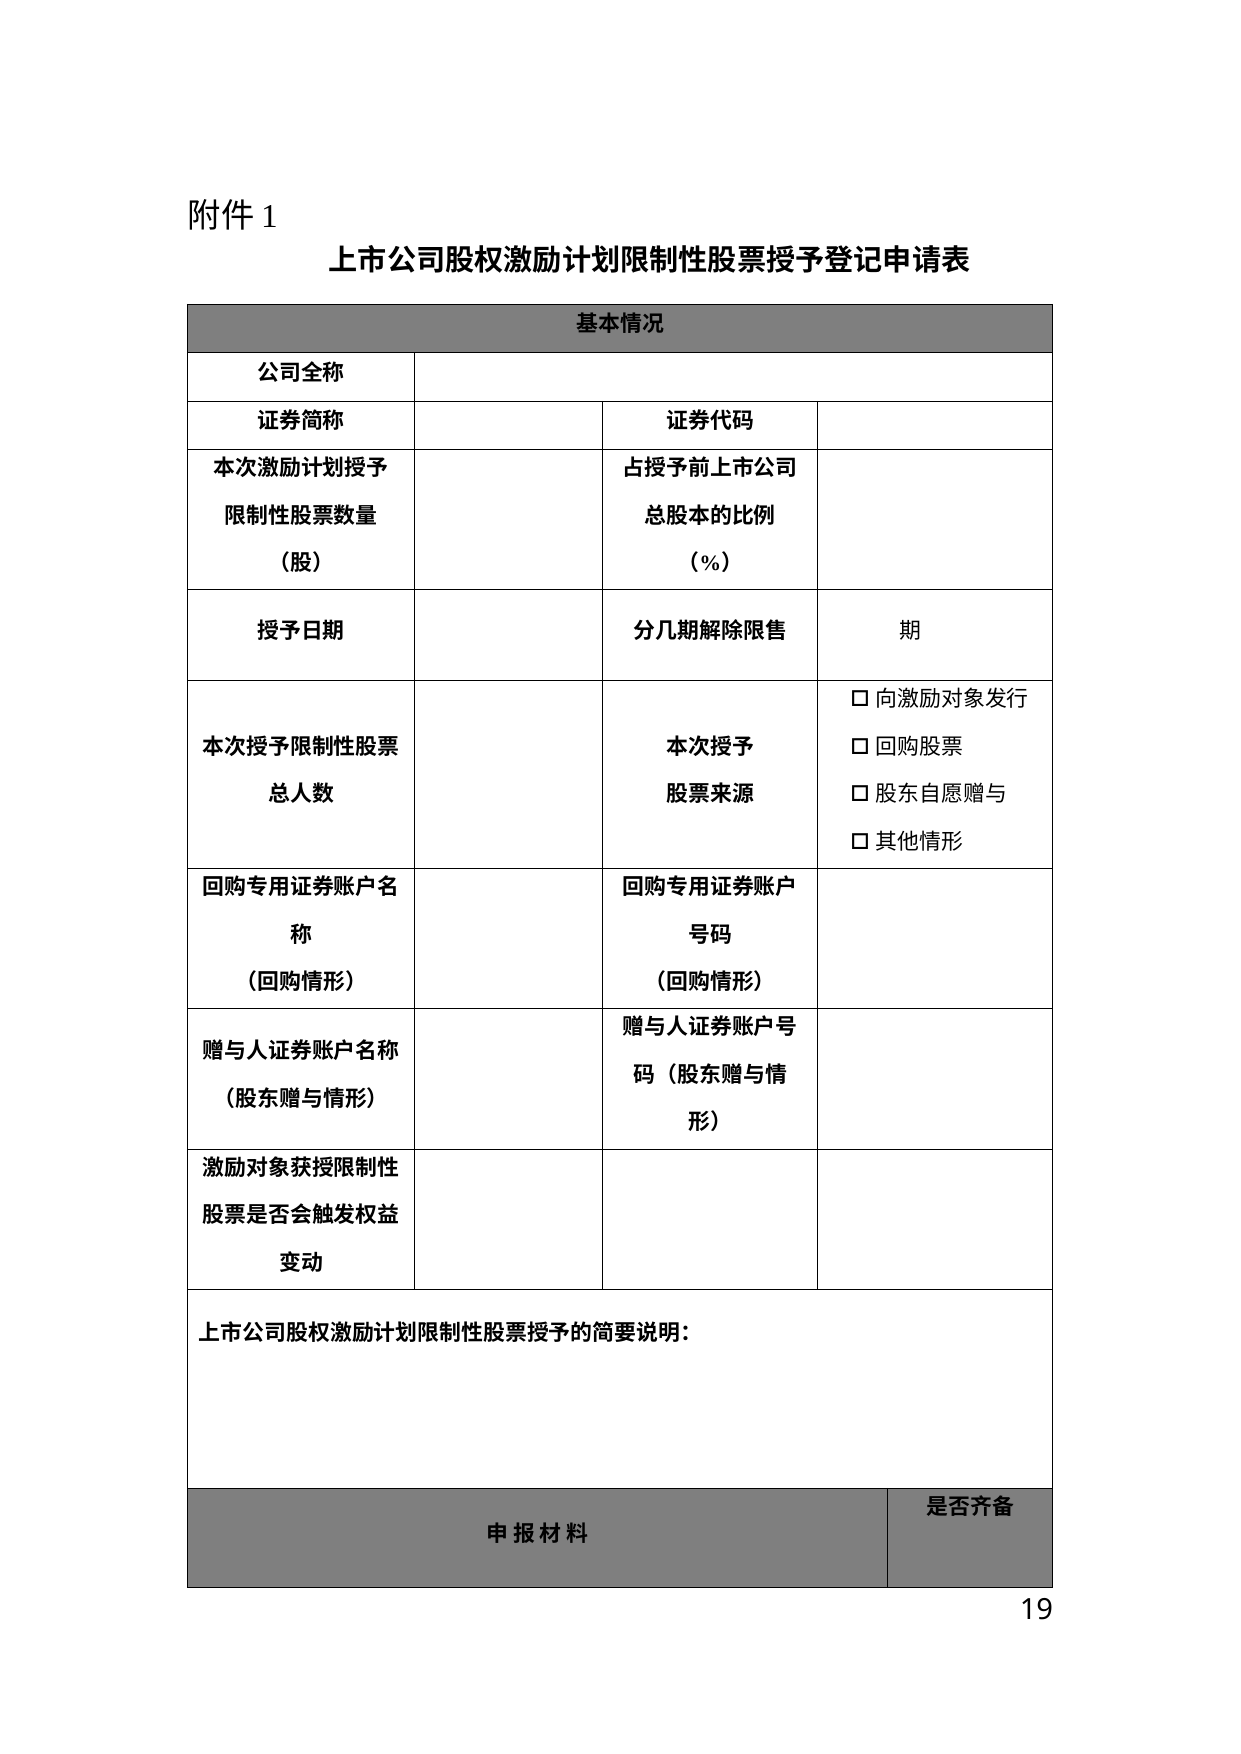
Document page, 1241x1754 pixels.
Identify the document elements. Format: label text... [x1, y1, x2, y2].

table_cell 证券简称 [188, 402, 414, 449]
table_cell 本次激励计划授予 限制性股票数量（股） [188, 450, 414, 589]
table_cell [415, 450, 602, 589]
table_cell [415, 869, 602, 1008]
table_cell 是否齐备 [888, 1489, 1052, 1587]
table_cell [818, 402, 1052, 449]
table_cell 证券代码 [603, 402, 817, 449]
table_cell [415, 1009, 602, 1148]
table_cell [818, 1150, 1052, 1289]
table_cell 上市公司股权激励计划限制性股票授予的简要说明： [188, 1290, 1052, 1488]
table_cell 期 [818, 590, 1052, 680]
table_header 基本情况 [188, 305, 1052, 352]
table_cell [415, 681, 602, 868]
table_cell [415, 402, 602, 449]
text 附件1 [187, 188, 1053, 237]
table_cell 本次授予 股票来源 [603, 681, 817, 868]
table_cell 本次授予限制性股票 总人数 [188, 681, 414, 868]
table_cell 授予日期 [188, 590, 414, 680]
table_cell 回购专用证券账户号码 （回购情形） [603, 869, 817, 1008]
table_cell 赠与人证券账户名称（股东赠与情形） [188, 1009, 414, 1148]
table_cell [818, 1009, 1052, 1148]
table_cell 分几期解除限售 [603, 590, 817, 680]
table_cell [818, 450, 1052, 589]
table_cell [603, 1150, 817, 1289]
table_cell 赠与人证券账户号码（股东赠与情形） [603, 1009, 817, 1148]
table_cell [818, 869, 1052, 1008]
table_cell [415, 590, 602, 680]
table_cell 占授予前上市公司 总股本的比例（%） [603, 450, 817, 589]
table_cell 公司全称 [188, 353, 414, 401]
table_cell [415, 1150, 602, 1289]
table_cell [415, 353, 1052, 401]
table_cell 激励对象获授限制性股票是否会触发权益变动 [188, 1150, 414, 1289]
table_cell 回购专用证券账户名称 （回购情形） [188, 869, 414, 1008]
text 上市公司股权激励计划限制性股票授予登记申请表 [187, 237, 1053, 279]
table_cell 向激励对象发行 回购股票 股东自愿赠与 其他情形 [818, 681, 1052, 868]
table_cell 申 报 材 料 [188, 1489, 887, 1587]
